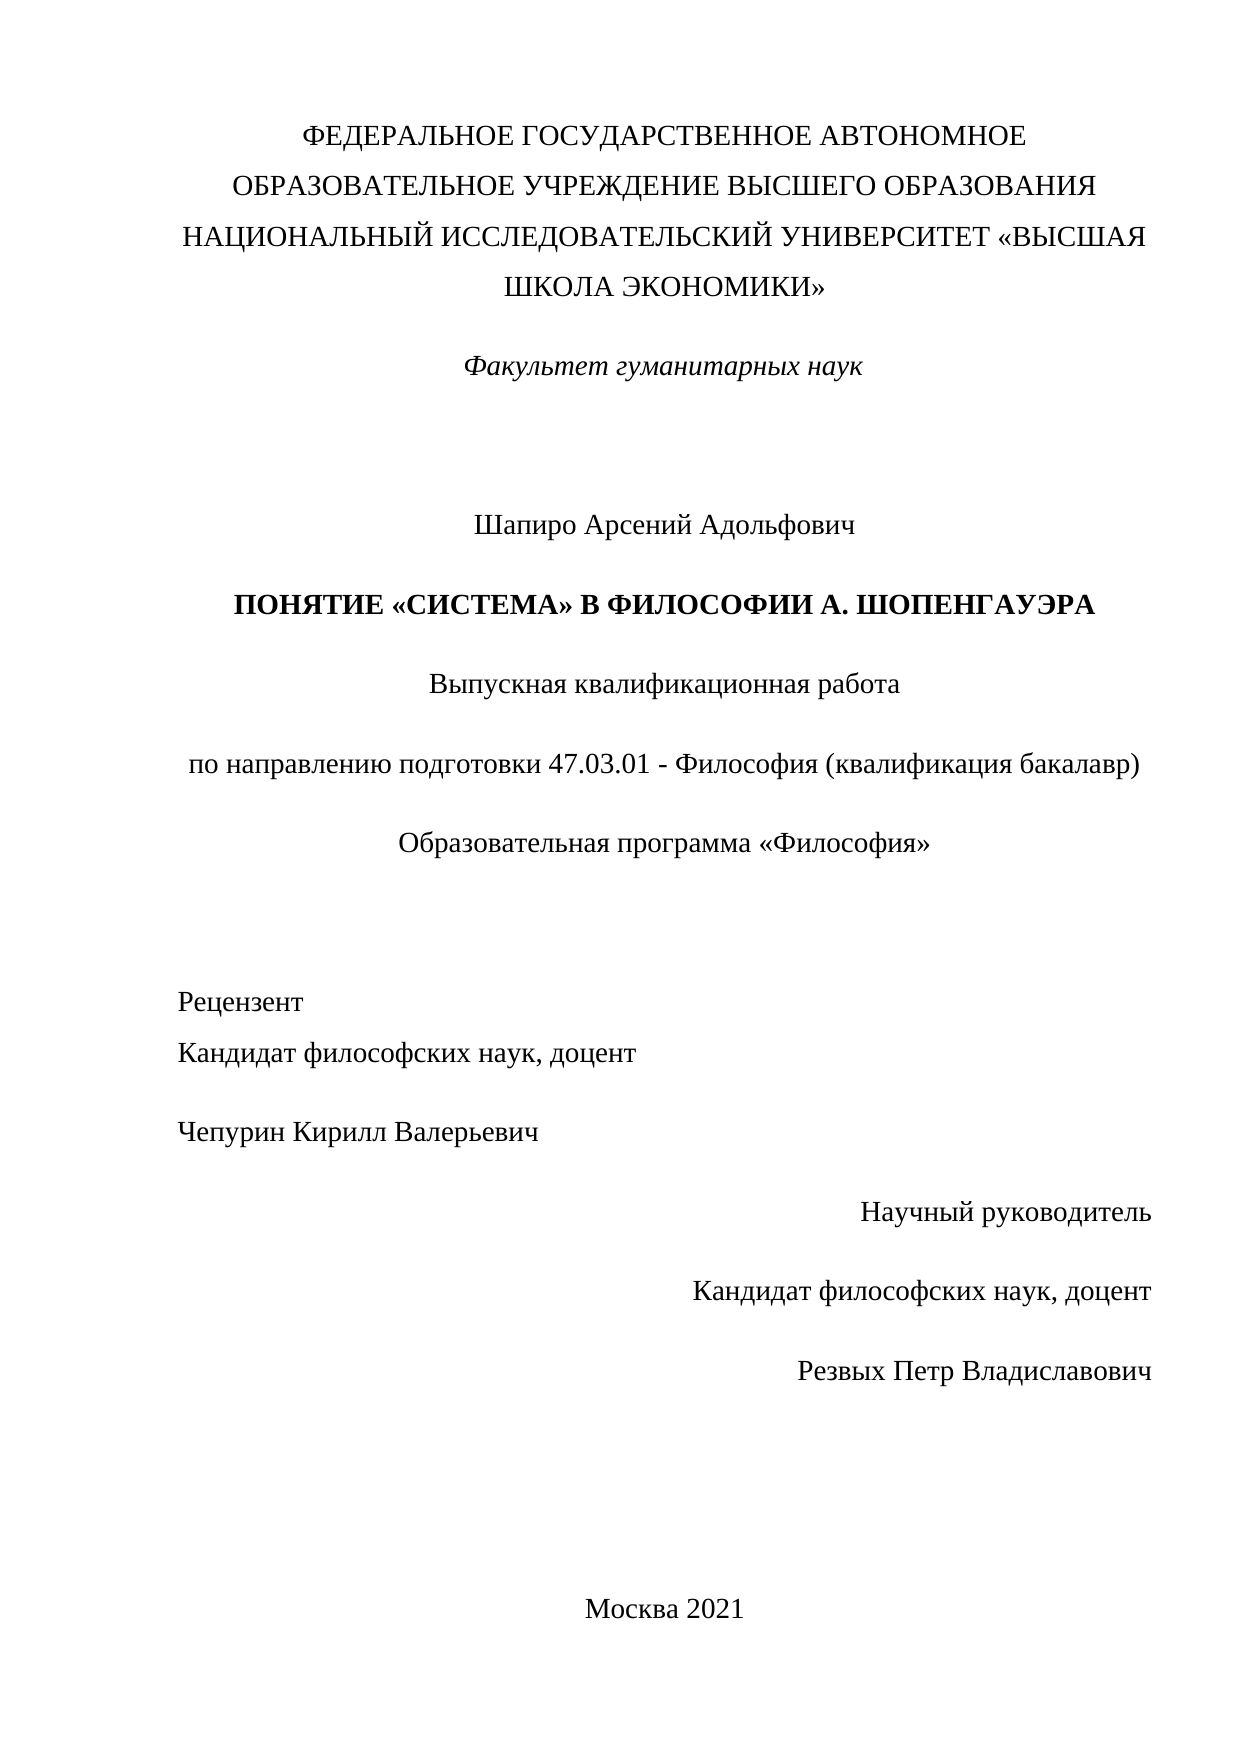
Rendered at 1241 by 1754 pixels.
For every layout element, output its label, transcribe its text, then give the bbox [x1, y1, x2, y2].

text Кандидат философских наук, доцент [177, 1273, 1152, 1307]
text Москва 2021 [177, 1591, 1152, 1624]
text Рецензент Кандидат философских наук, доцент [177, 984, 1152, 1068]
text Чепурин Кирилл Валерьевич [177, 1114, 1152, 1148]
text Выпускная квалификационная работа [177, 666, 1152, 700]
text Факультет гуманитарных наук [177, 348, 1152, 382]
text Образовательная программа «Философия» [177, 825, 1152, 859]
text Резвых Петр Владиславович [177, 1353, 1152, 1386]
text Шапиро Арсений Адольфович [177, 507, 1152, 541]
text ПОНЯТИЕ «СИСТЕМА» В ФИЛОСОФИИ А. ШОПЕНГАУЭРА [177, 587, 1152, 621]
text Научный руководитель [177, 1194, 1152, 1227]
text по направлению подготовки 47.03.01 - Философия (квалификация бакалавр) [177, 746, 1152, 779]
text ФЕДЕРАЛЬНОЕ ГОСУДАРСТВЕННОЕ АВТОНОМНОЕ ОБРАЗОВАТЕЛЬНОЕ УЧРЕЖДЕНИЕ ВЫСШЕГО ОБРАЗОВАНИЯ НАЦИОНАЛЬНЫЙ ИССЛЕДОВАТЕЛЬСКИЙ УНИВЕРСИТЕТ «ВЫСШАЯ ШКОЛА ЭКОНОМИКИ» [177, 118, 1152, 303]
